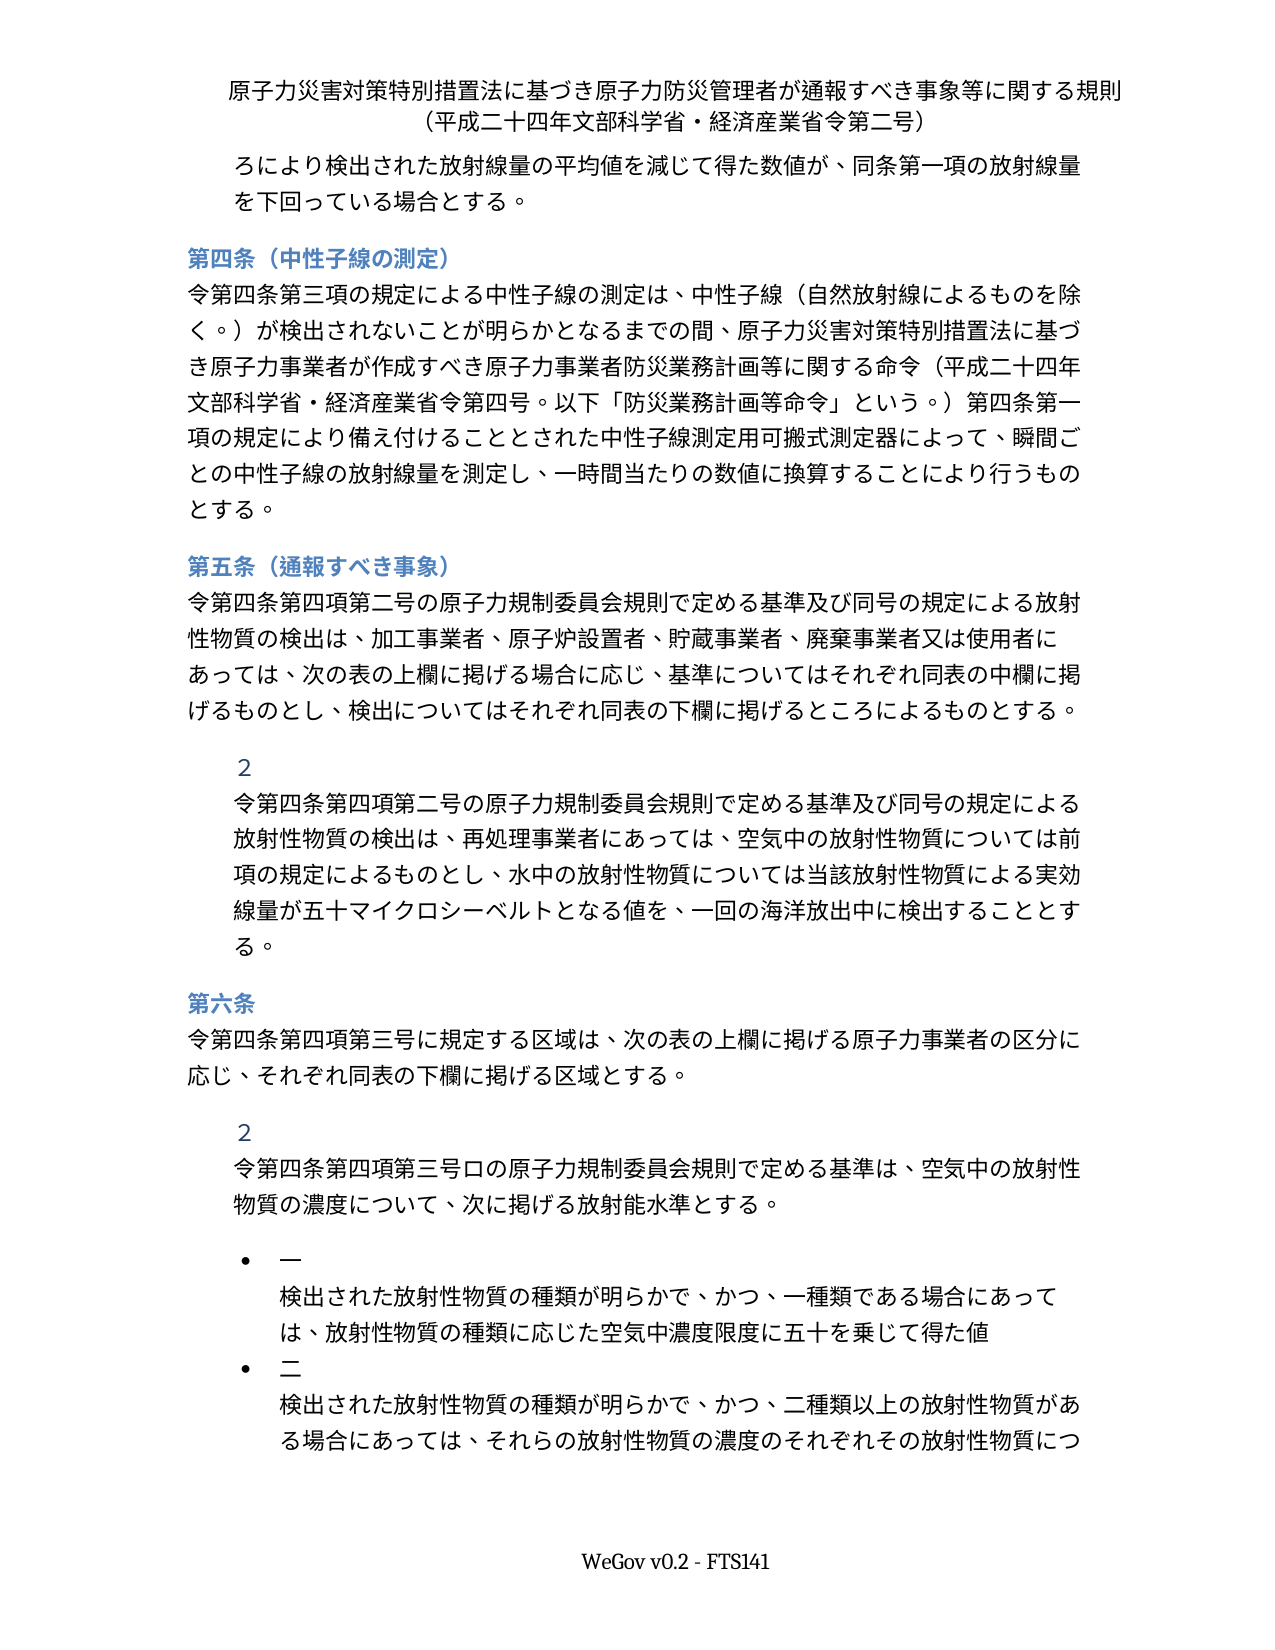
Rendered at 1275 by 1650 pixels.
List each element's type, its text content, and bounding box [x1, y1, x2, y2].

list 二 検出された放射性物質の種類が明らかで、かつ、二種類以上の放射性物質がある場合にあっては、それらの放射性物質の濃度のそれぞれその放射性物質についての前号の規定により得られた値に対する割合の和が一となるようなそれらの放射性物質の濃度 [242, 1353, 1087, 1456]
subtitle 第四条（中性子線の測定） [187, 243, 1087, 274]
list 一 検出された放射性物質の種類が明らかで、かつ、一種類である場合にあっては、放射性物質の種類に応じた空気中濃度限度に五十を乗じて得た値 [242, 1245, 1087, 1348]
text 令第四条第四項第三号ロの原子力規制委員会規則で定める基準は、空気中の放射性物質の濃度について、次に掲げる放射能水準とする。 [233, 1153, 1087, 1220]
text 令第四条第四項第三号に規定する区域は、次の表の上欄に掲げる原子力事業者の区分に応じ、それぞれ同表の下欄に掲げる区域とする。 [187, 1024, 1087, 1091]
subtitle ２ [233, 752, 1087, 783]
subtitle ２ [233, 1117, 1087, 1148]
subtitle 第六条 [187, 988, 1087, 1019]
text 令第四条第四項第二号の原子力規制委員会規則で定める基準及び同号の規定による放射性物質の検出は、再処理事業者にあっては、空気中の放射性物質については前項の規定によるものとし、水中の放射性物質については当該放射性物質による実効線量が五十マイクロシーベルトとなる値を、一回の海洋放出中に検出することとする。 [233, 787, 1087, 962]
subtitle 第五条（通報すべき事象） [187, 551, 1087, 582]
text 令第四条第四項第二号の原子力規制委員会規則で定める基準及び同号の規定による放射性物質の検出は、加工事業者、原子炉設置者、貯蔵事業者、廃棄事業者又は使用者にあっては、次の表の上欄に掲げる場合に応じ、基準についてはそれぞれ同表の中欄に掲げるものとし、検出についてはそれぞれ同表の下欄に掲げるところによるものとする。 [187, 587, 1087, 726]
text 令第四条第三項の規定による中性子線の測定は、中性子線（自然放射線によるものを除く。）が検出されないことが明らかとなるまでの間、原子力災害対策特別措置法に基づき原子力事業者が作成すべき原子力事業者防災業務計画等に関する命令（平成二十四年文部科学省・経済産業省令第四号。以下「防災業務計画等命令」という。）第四条第一項の規定により備え付けることとされた中性子線測定用可搬式測定器によって、瞬間ごとの中性子線の放射線量を測定し、一時間当たりの数値に換算することにより行うものとする。 [187, 279, 1087, 526]
